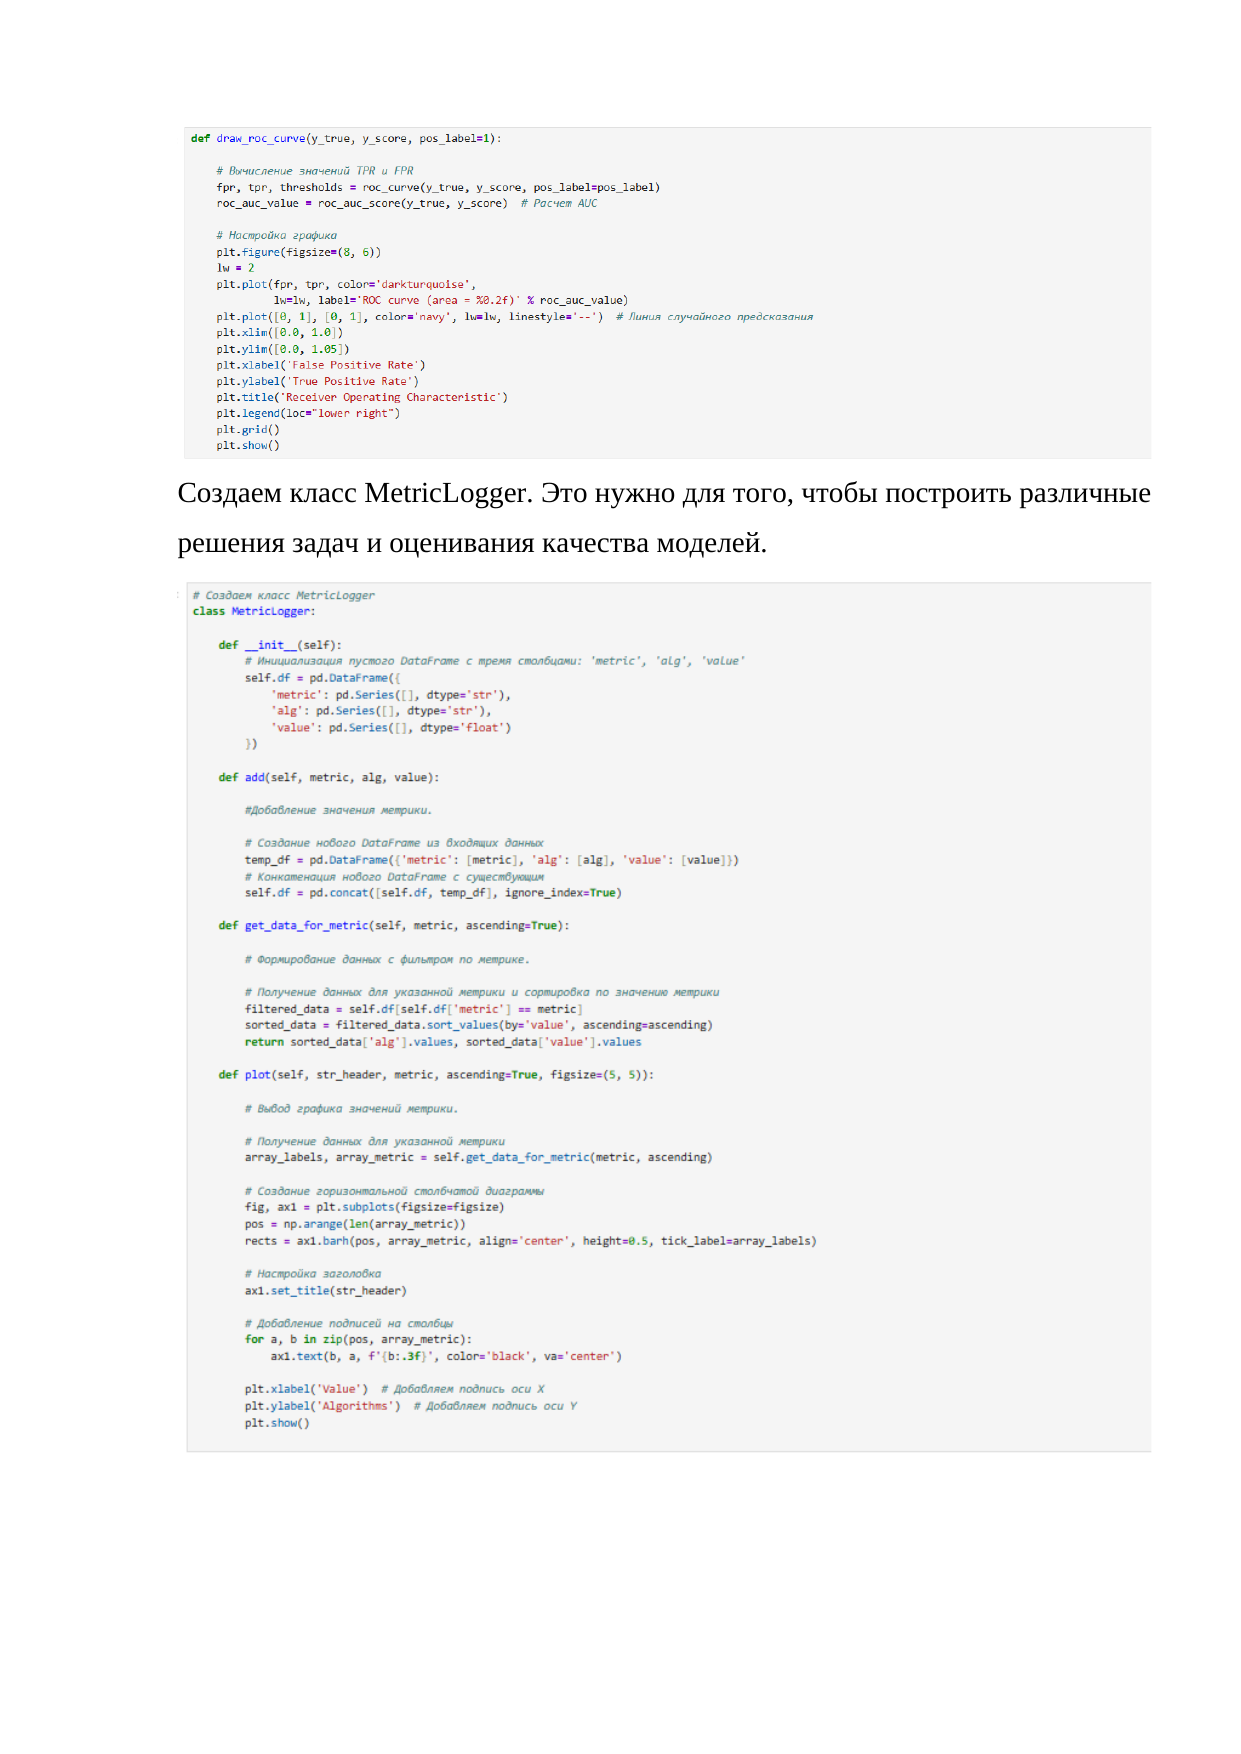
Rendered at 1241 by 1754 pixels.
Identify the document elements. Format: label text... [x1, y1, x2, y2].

text Создаем класс MetricLogger. Это нужно для того, чтобы построить различные решения задач и оценивания качества моделей. [177, 475, 1152, 559]
picture [177, 575, 1152, 1456]
picture [177, 118, 1152, 462]
